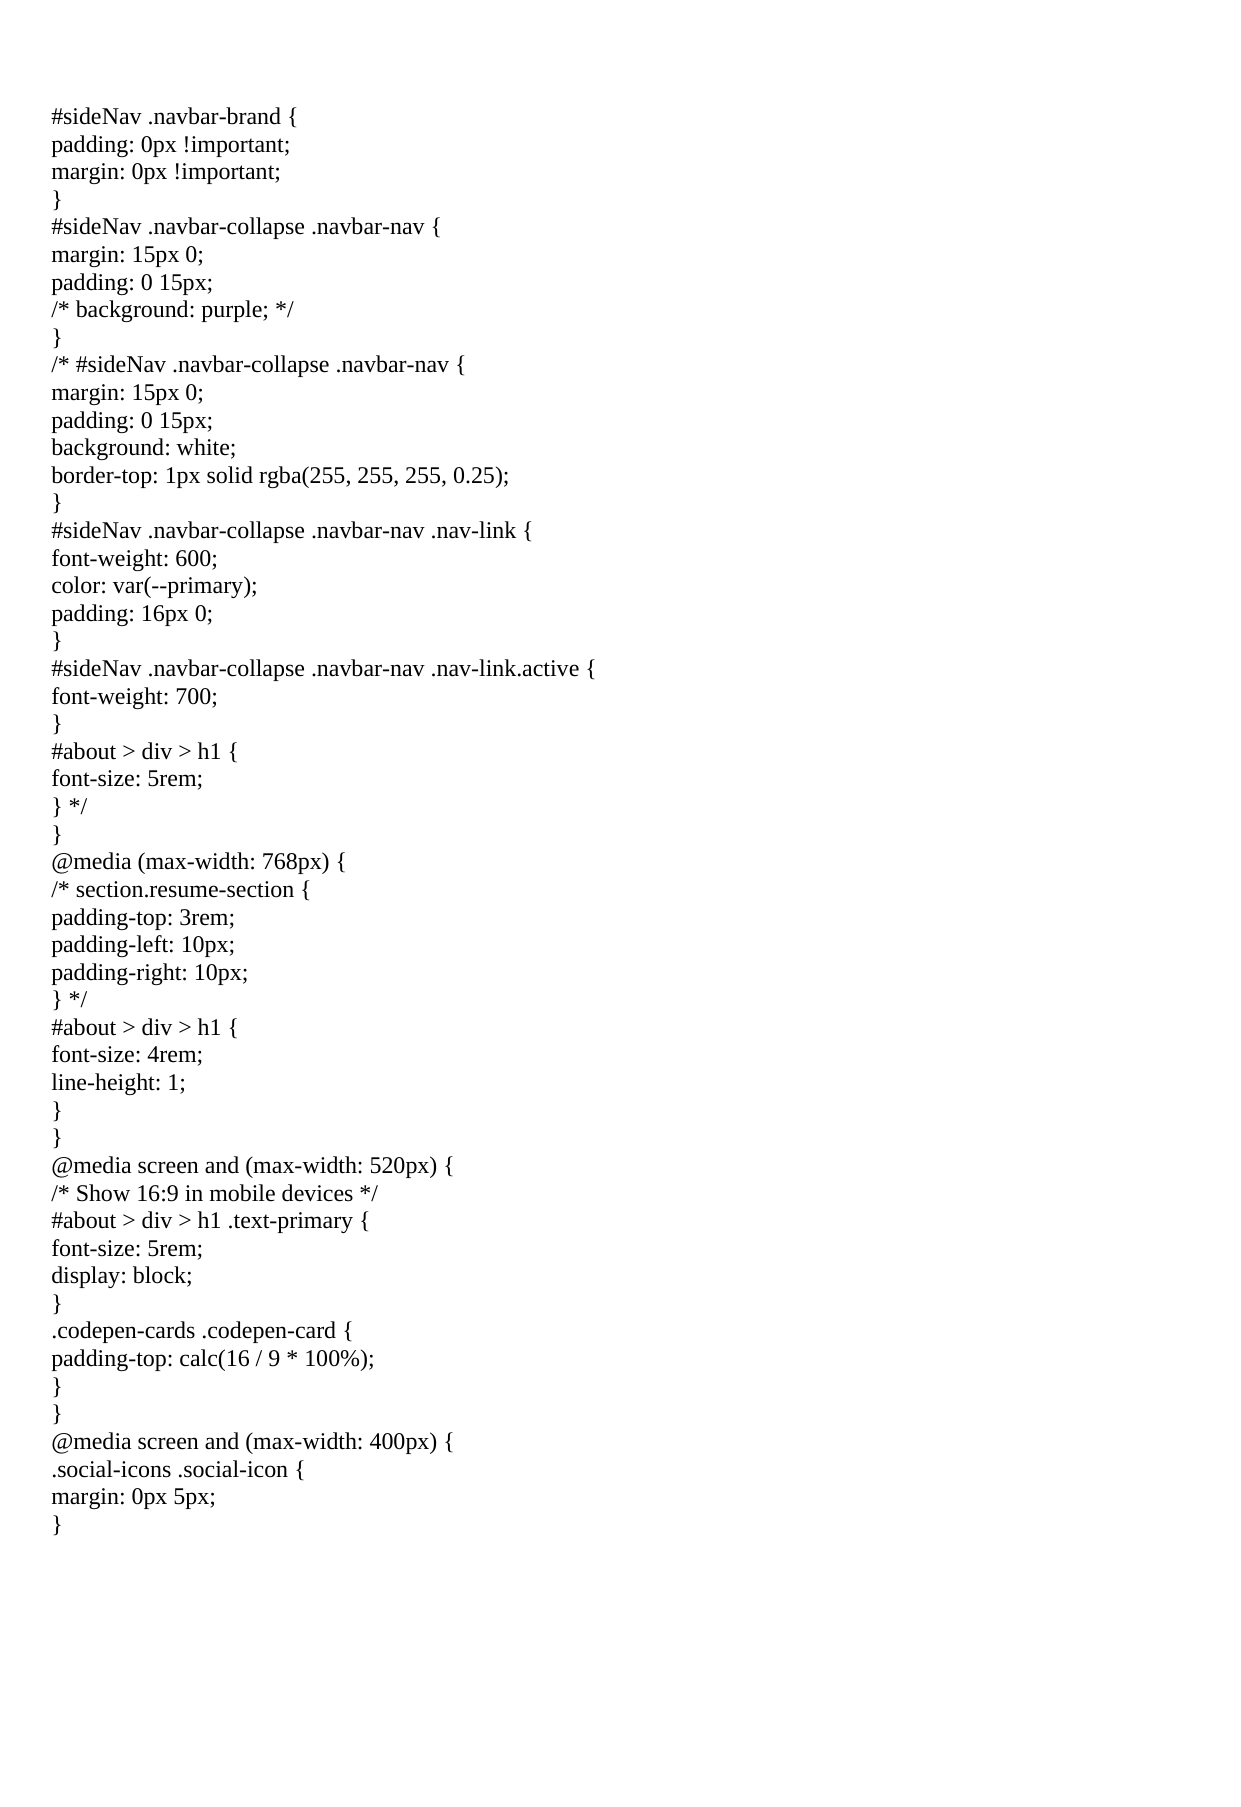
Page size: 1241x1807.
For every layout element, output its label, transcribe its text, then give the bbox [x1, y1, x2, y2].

text #sideNav .navbar-brand { [51, 102, 1190, 129]
text padding: 16px 0; [51, 599, 1190, 626]
text } [51, 1289, 1190, 1317]
text padding-top: 3rem; [51, 902, 1190, 930]
text } [51, 185, 1190, 212]
text #sideNav .navbar-collapse .navbar-nav .nav-link.active { [51, 654, 1190, 682]
text #sideNav .navbar-collapse .navbar-nav { [51, 212, 1190, 240]
text } [51, 323, 1190, 350]
text padding: 0 15px; [51, 406, 1190, 433]
text font-weight: 600; [51, 544, 1190, 571]
text font-size: 4rem; [51, 1041, 1190, 1068]
text } [51, 1096, 1190, 1123]
text .social-icons .social-icon { [51, 1454, 1190, 1482]
text } [51, 820, 1190, 847]
text padding-left: 10px; [51, 930, 1190, 958]
text display: block; [51, 1261, 1190, 1289]
text margin: 0px !important; [51, 157, 1190, 185]
text #sideNav .navbar-collapse .navbar-nav .nav-link { [51, 516, 1190, 544]
text margin: 15px 0; [51, 240, 1190, 268]
text .codepen-cards .codepen-card { [51, 1317, 1190, 1344]
text line-height: 1; [51, 1068, 1190, 1096]
text /* Show 16:9 in mobile devices */ [51, 1178, 1190, 1206]
text border-top: 1px solid rgba(255, 255, 255, 0.25); [51, 461, 1190, 488]
text } [51, 626, 1190, 654]
text font-size: 5rem; [51, 764, 1190, 792]
text #about > div > h1 .text-primary { [51, 1206, 1190, 1234]
text margin: 15px 0; [51, 378, 1190, 406]
text } [51, 1372, 1190, 1399]
text } [51, 488, 1190, 516]
text font-size: 5rem; [51, 1234, 1190, 1261]
text } [51, 709, 1190, 737]
text #about > div > h1 { [51, 1013, 1190, 1041]
text font-weight: 700; [51, 682, 1190, 709]
text padding: 0 15px; [51, 268, 1190, 295]
text @media screen and (max-width: 400px) { [51, 1427, 1190, 1454]
text #about > div > h1 { [51, 737, 1190, 764]
text } [51, 1399, 1190, 1427]
text padding: 0px !important; [51, 129, 1190, 157]
text padding-right: 10px; [51, 958, 1190, 985]
text /* #sideNav .navbar-collapse .navbar-nav { [51, 350, 1190, 378]
text padding-top: calc(16 / 9 * 100%); [51, 1344, 1190, 1372]
text } */ [51, 985, 1190, 1013]
text @media (max-width: 768px) { [51, 847, 1190, 875]
text } [51, 1510, 1190, 1537]
text } */ [51, 792, 1190, 820]
text color: var(--primary); [51, 571, 1190, 599]
text } [51, 1123, 1190, 1151]
text @media screen and (max-width: 520px) { [51, 1151, 1190, 1178]
text margin: 0px 5px; [51, 1482, 1190, 1510]
text /* section.resume-section { [51, 875, 1190, 902]
text background: white; [51, 433, 1190, 461]
text /* background: purple; */ [51, 295, 1190, 323]
